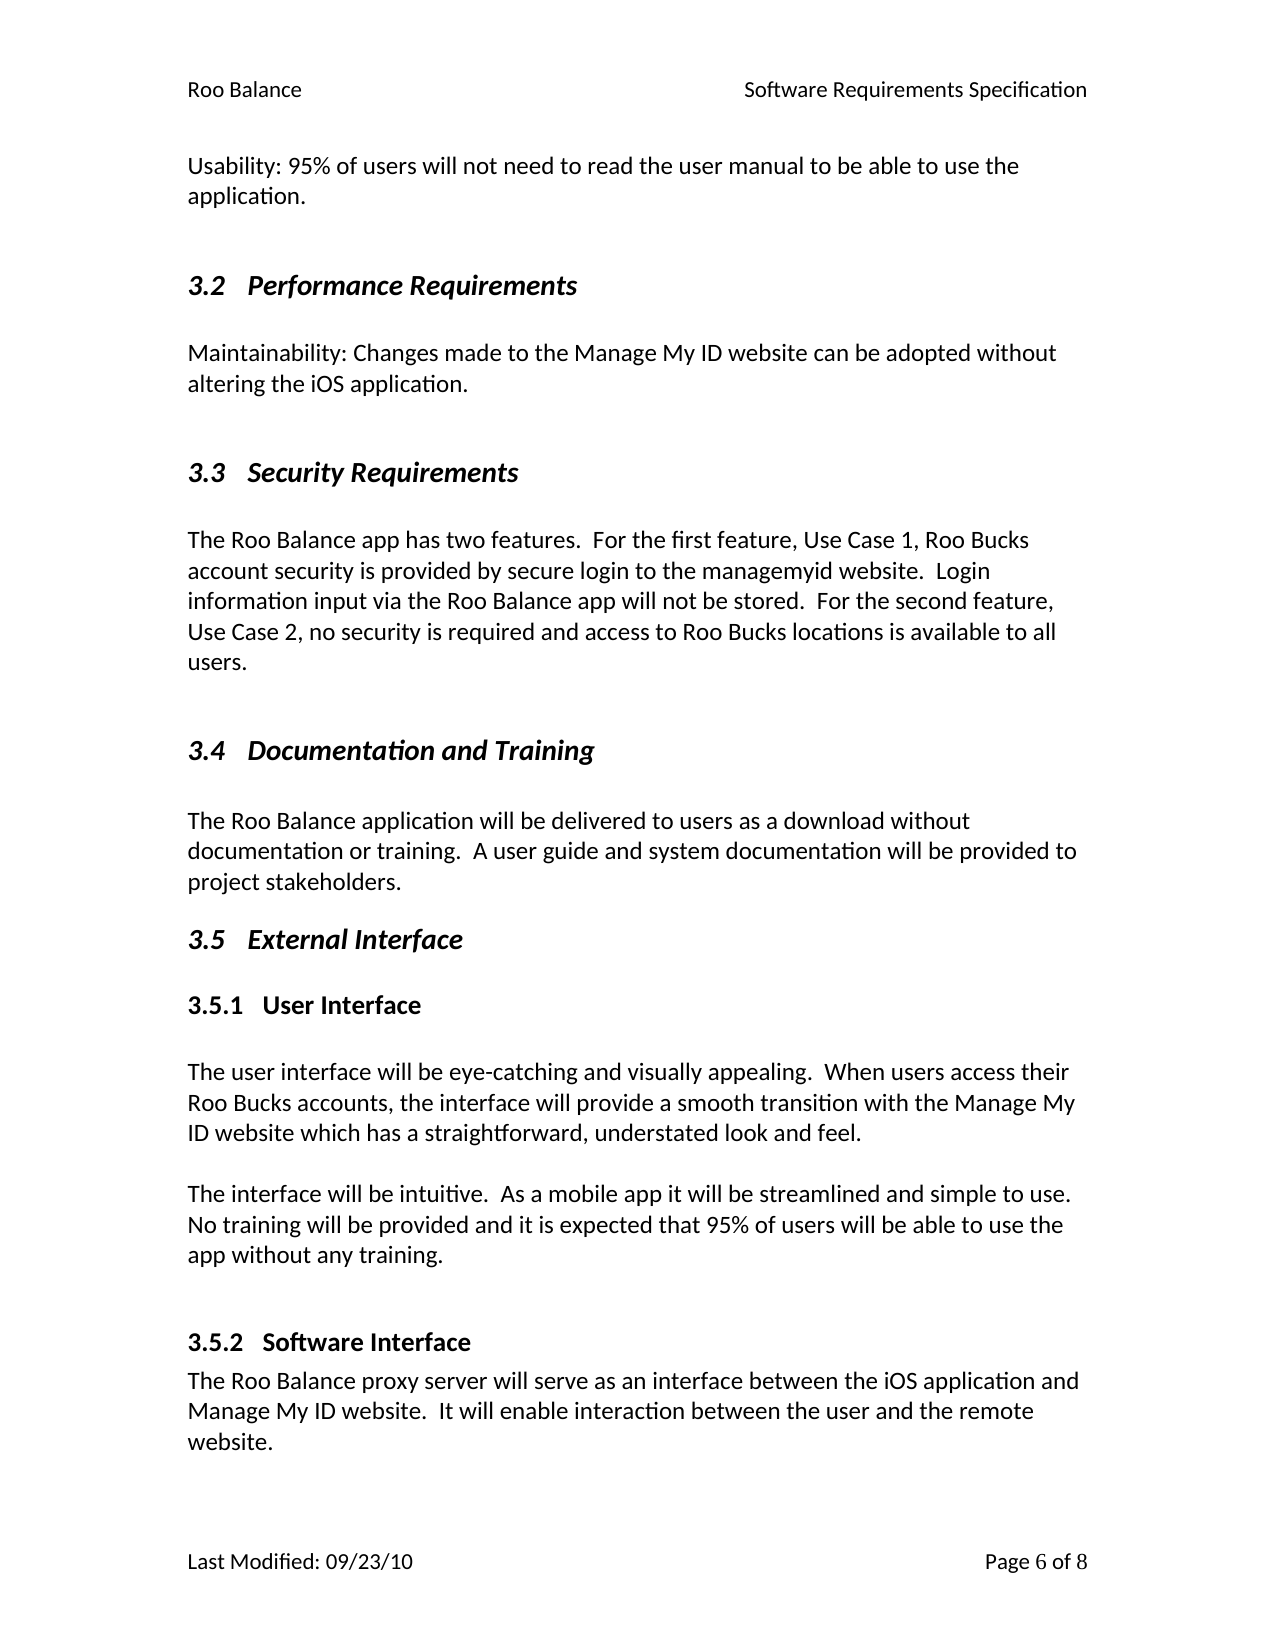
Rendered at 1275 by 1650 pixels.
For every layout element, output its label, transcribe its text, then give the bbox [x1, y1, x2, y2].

subtitle User Interface [187, 988, 1087, 1021]
text The Roo Balance proxy server will serve as an interface between the iOS application and Manage My ID website. It will enable interaction between the user and the remote website. [187, 1365, 1087, 1456]
subtitle Performance Requirements [187, 267, 1087, 302]
text Usability: 95% of users will not need to read the user manual to be able to use the application. [187, 150, 1087, 211]
subtitle Software Interface [187, 1326, 1087, 1358]
text The Roo Balance application will be delivered to users as a download without documentation or training. A user guide and system documentation will be provided to project stakeholders. [187, 805, 1087, 896]
subtitle External Interface [187, 921, 1087, 957]
text The user interface will be eye-catching and visually appealing. When users access their Roo Bucks accounts, the interface will provide a smooth transition with the Manage My ID website which has a straightforward, understated look and feel. [187, 1056, 1087, 1148]
subtitle Documentation and Training [187, 732, 1087, 768]
text Maintainability: Changes made to the Manage My ID website can be adopted without altering the iOS application. [187, 337, 1087, 398]
text The interface will be intuitive. As a mobile app it will be streamlined and simple to use. No training will be provided and it is expected that 95% of users will be able to use the app without any training. [187, 1178, 1087, 1270]
subtitle Security Requirements [187, 454, 1087, 489]
text The Roo Balance app has two features. For the first feature, Use Case 1, Roo Bucks account security is provided by secure login to the managemyid website. Login information input via the Roo Balance app will not be stored. For the second feature, Use Case 2, no security is required and access to Roo Bucks locations is available to all users. [187, 524, 1087, 677]
